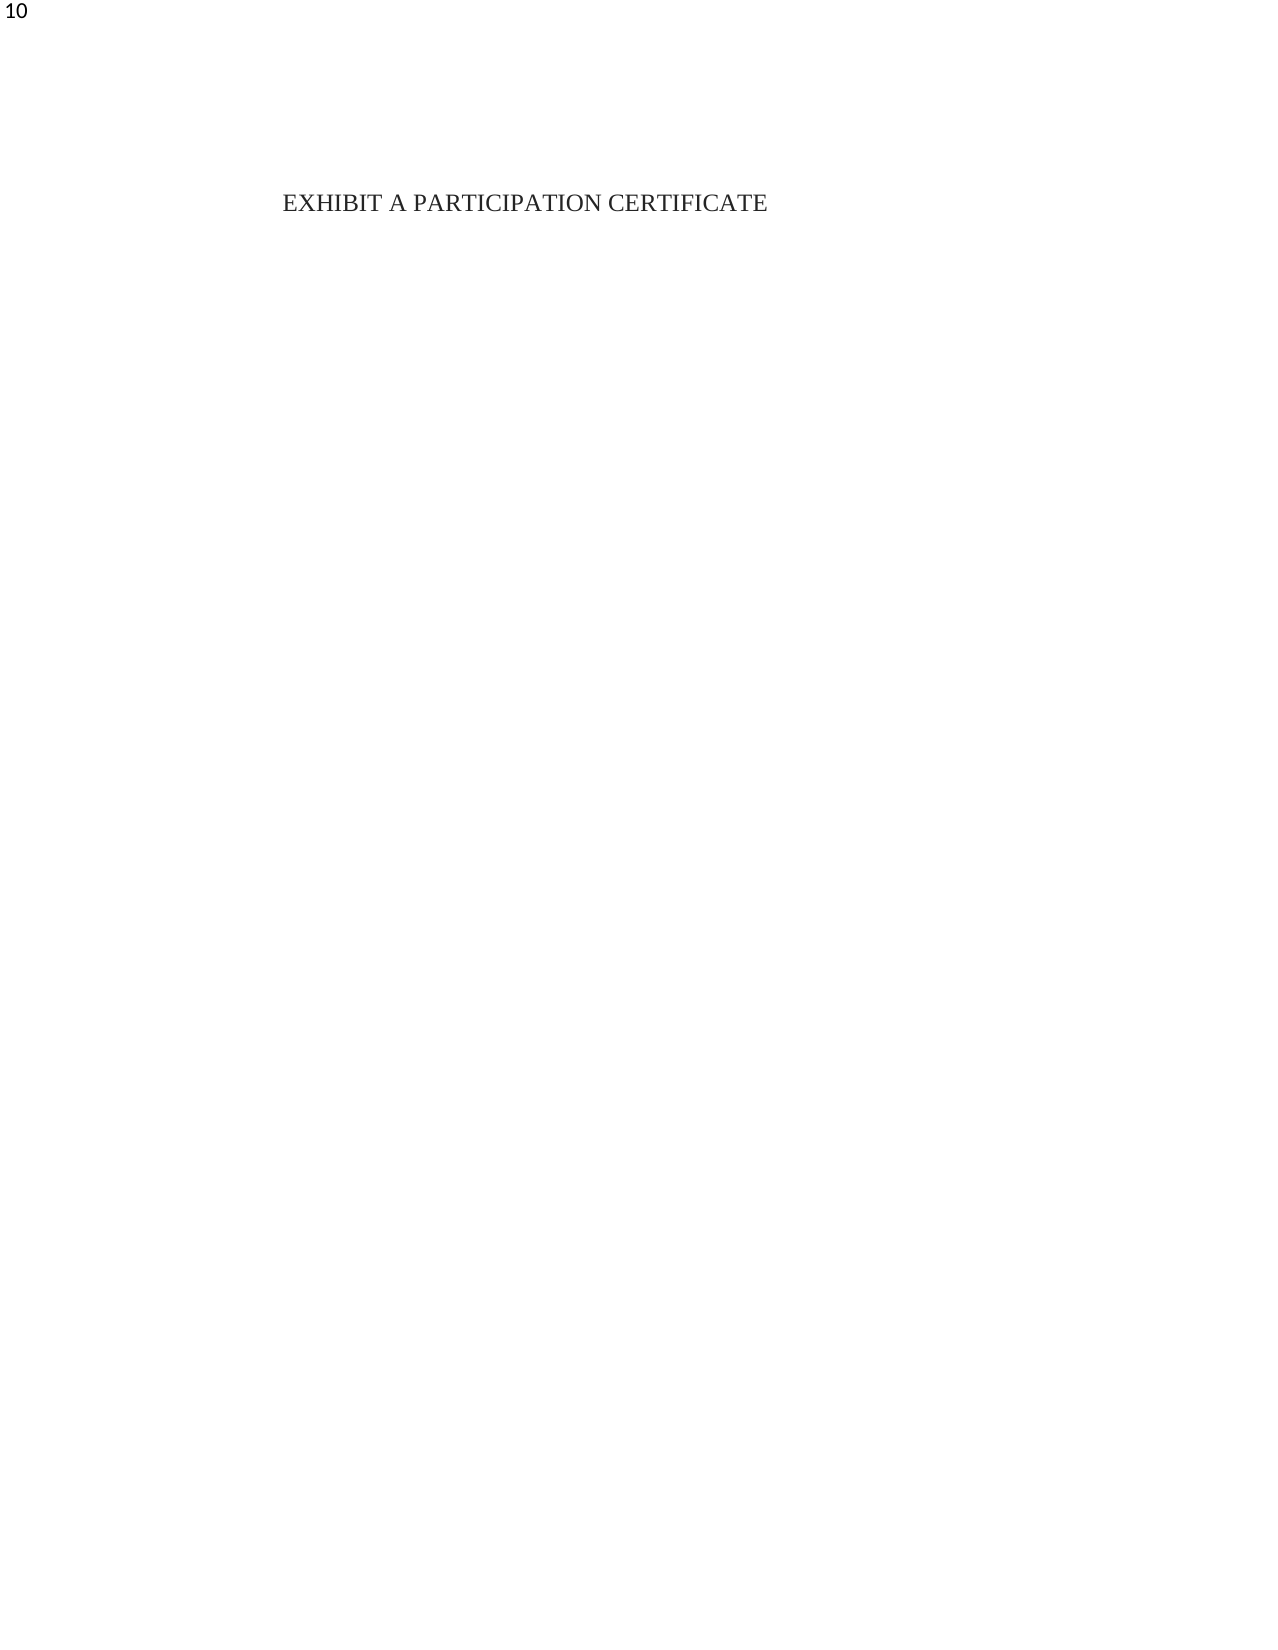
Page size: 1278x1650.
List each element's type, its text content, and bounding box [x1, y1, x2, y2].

text EXHIBIT A PARTICIPATION CERTIFICATE [179, 188, 1098, 217]
